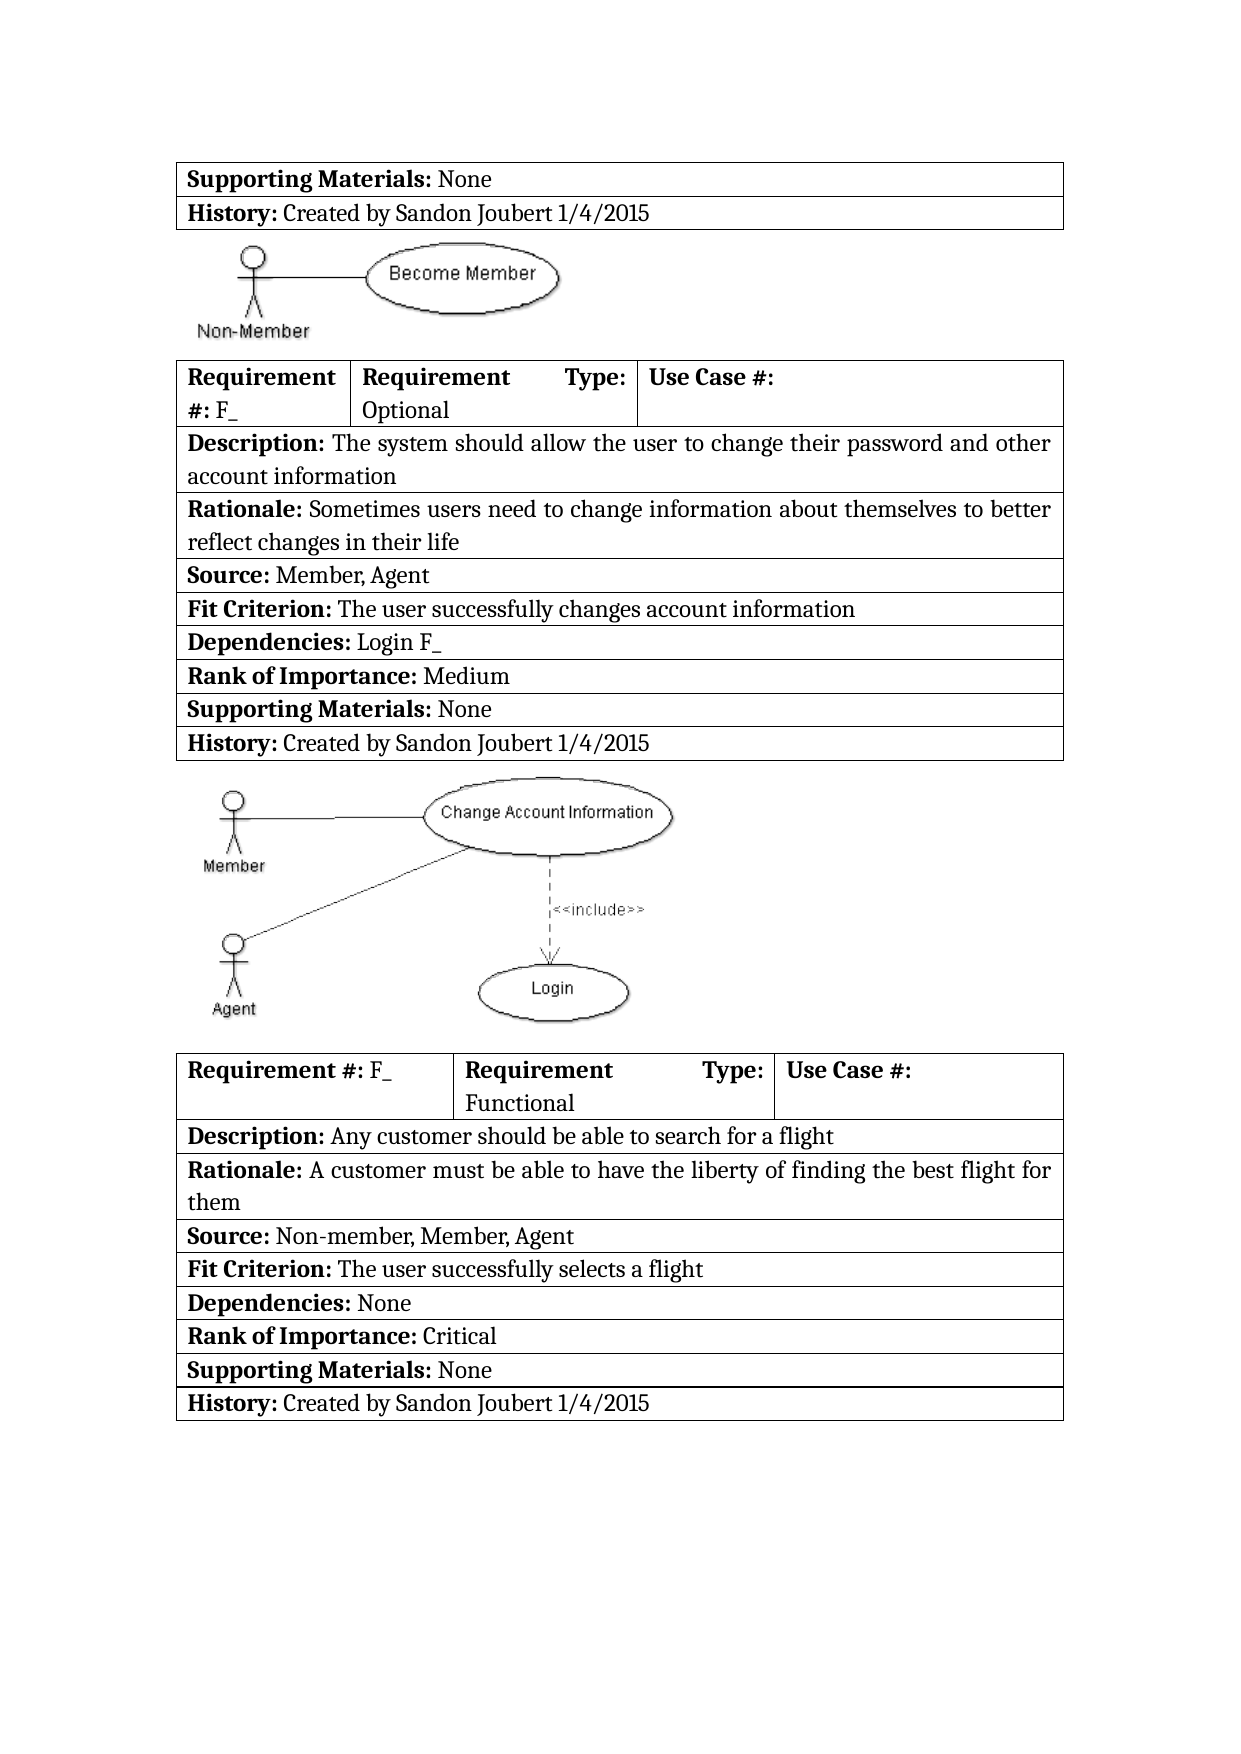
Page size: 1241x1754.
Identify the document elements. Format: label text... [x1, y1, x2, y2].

table_cell Description: Any customer should be able to search for a flight [177, 1120, 1063, 1153]
table_header Requirement Type: Optional [351, 361, 637, 426]
table_cell Description: The system should allow the user to change their password and other account information [177, 427, 1063, 492]
table_header Requirement Type: Functional [454, 1054, 774, 1119]
picture [187, 230, 571, 359]
table_cell History: Created by Sandon Joubert 1/4/2015 [177, 727, 1063, 759]
table_cell Rationale: A customer must be able to have the liberty of finding the best flight for them [177, 1154, 1063, 1219]
table_cell Supporting Materials: None [177, 163, 1063, 196]
table_cell Source: Member, Agent [177, 559, 1063, 592]
table_cell Supporting Materials: None [177, 1354, 1063, 1386]
table_header Requirement #: F_ [177, 361, 350, 426]
table_cell Dependencies: Login F_ [177, 626, 1063, 659]
table_cell Fit Criterion: The user successfully selects a flight [177, 1253, 1063, 1286]
table_cell Source: Non-member, Member, Agent [177, 1220, 1063, 1252]
table_cell Rank of Importance: Medium [177, 660, 1063, 692]
table_header Use Case #: [775, 1054, 1063, 1119]
table_cell Rationale: Sometimes users need to change information about themselves to better reflect changes in their life [177, 493, 1063, 558]
table_header Use Case #: [638, 361, 1063, 426]
table_cell Rank of Importance: Critical [177, 1320, 1063, 1353]
table_cell Supporting Materials: None [177, 694, 1063, 726]
table_header Requirement #: F_ [177, 1054, 453, 1119]
table_cell Fit Criterion: The user successfully changes account information [177, 593, 1063, 625]
table_cell History: Created by Sandon Joubert 1/4/2015 [177, 197, 1063, 229]
picture [187, 760, 696, 1048]
table_cell History: Created by Sandon Joubert 1/4/2015 [177, 1388, 1063, 1420]
table_cell Dependencies: None [177, 1287, 1063, 1319]
